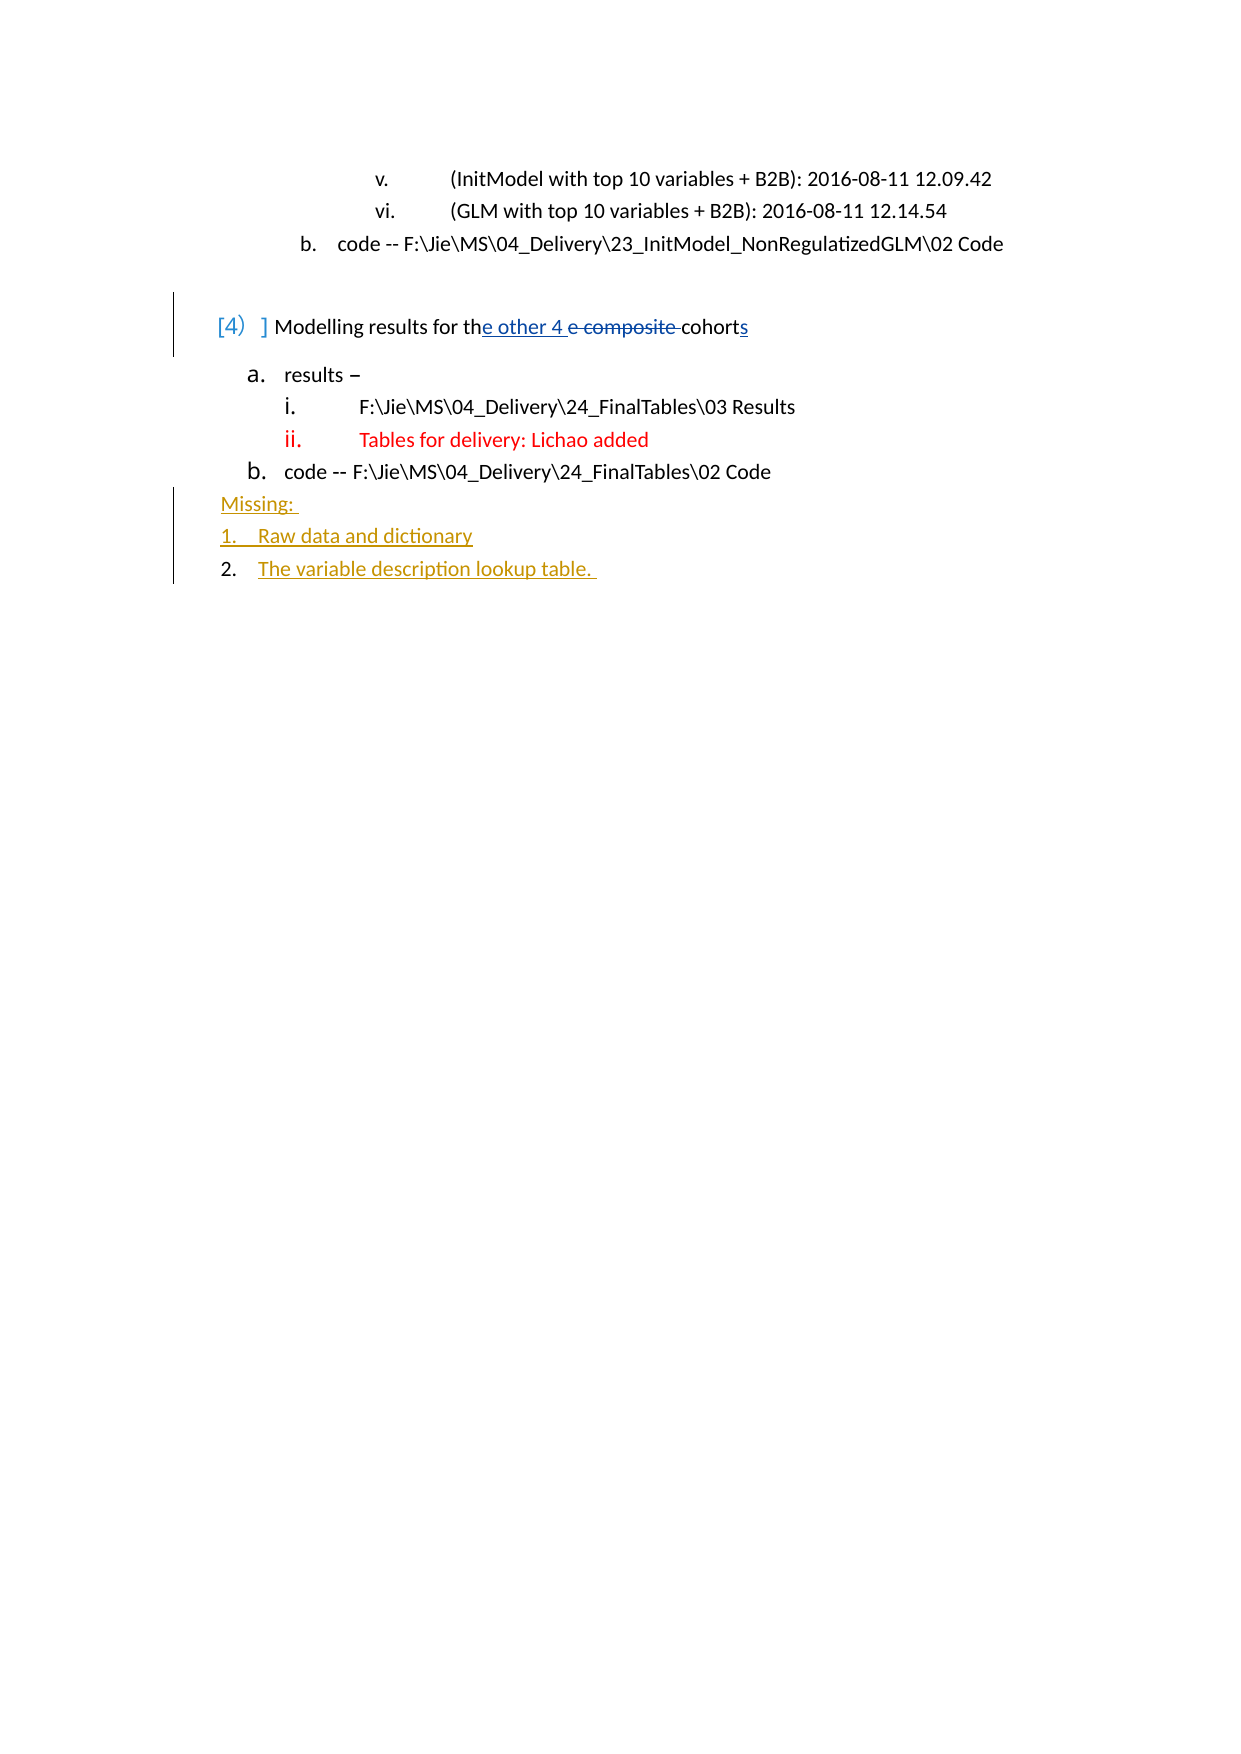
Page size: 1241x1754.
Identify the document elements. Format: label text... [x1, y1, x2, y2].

list (InitModel with top 10 variables + B2B): 2016-08-11 12.09.42 [375, 162, 1053, 194]
table_cell code -- F:\Jie\MS\04_Delivery\24_FinalTables\02 Code [176, 455, 832, 487]
list code -- F:\Jie\MS\04_Delivery\23_InitModel_NonRegulatizedGLM\02 Code [300, 227, 1053, 259]
list Modelling results for thcohort [217, 292, 1053, 357]
table_header results – F:\Jie\MS\04_Delivery\24_FinalTables\03 Results Tables for delivery: Lichao added [176, 357, 832, 454]
list (GLM with top 10 variables + B2B): 2016-08-11 12.14.54 [375, 194, 1053, 227]
